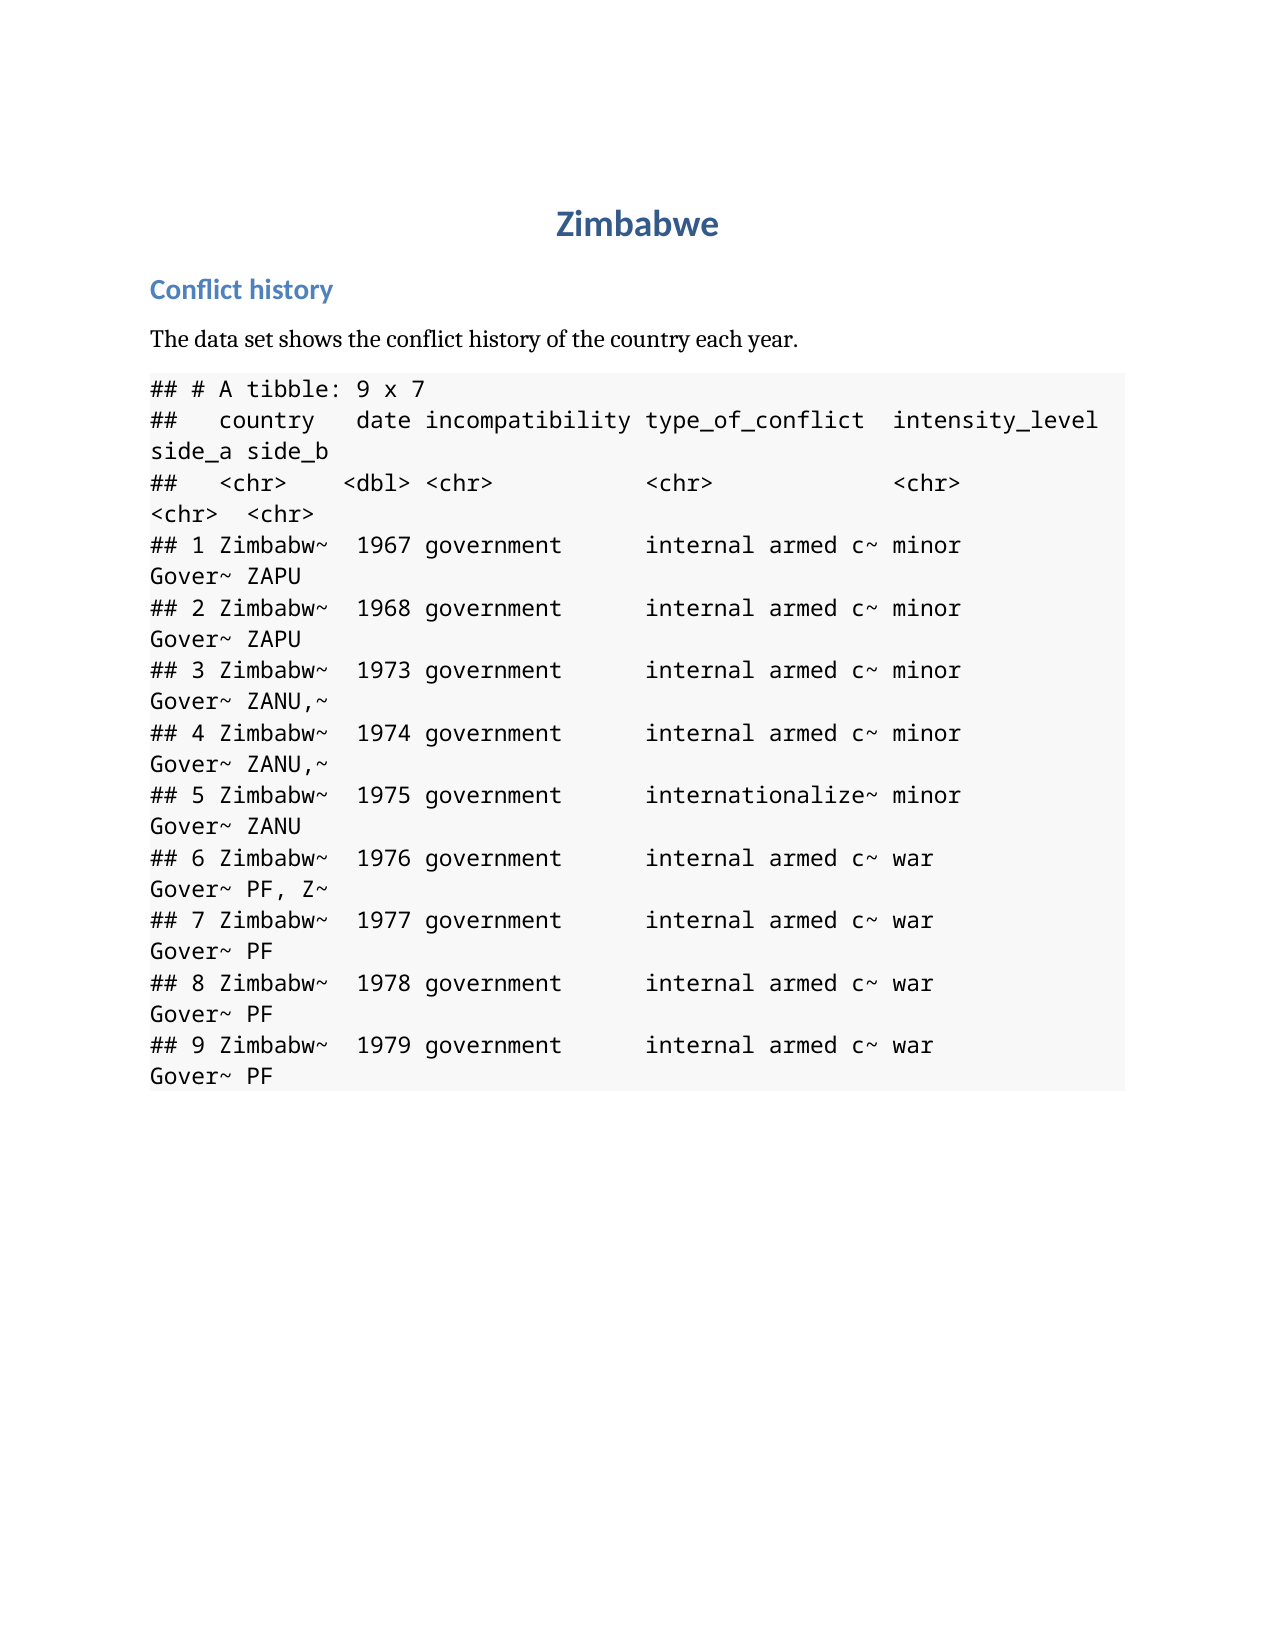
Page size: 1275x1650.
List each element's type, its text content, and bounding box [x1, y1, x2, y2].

title Zimbabwe [150, 200, 1125, 246]
text ## # A tibble: 9 x 7 ## country date incompatibility type_of_conflict intensity_level side_a side_b ## <chr> <dbl> <chr> <chr> <chr> <chr> <chr> ## 1 Zimbabw~ 1967 government internal armed c~ minor Gover~ ZAPU ## 2 Zimbabw~ 1968 government internal armed c~ minor Gover~ ZAPU ## 3 Zimbabw~ 1973 government internal armed c~ minor Gover~ ZANU,~ ## 4 Zimbabw~ 1974 government internal armed c~ minor Gover~ ZANU,~ ## 5 Zimbabw~ 1975 government internationalize~ minor Gover~ ZANU ## 6 Zimbabw~ 1976 government internal armed c~ war Gover~ PF, Z~ ## 7 Zimbabw~ 1977 government internal armed c~ war Gover~ PF ## 8 Zimbabw~ 1978 government internal armed c~ war Gover~ PF ## 9 Zimbabw~ 1979 government internal armed c~ war Gover~ PF [150, 373, 1125, 1091]
text The data set shows the conflict history of the country each year. [150, 325, 1125, 354]
subtitle Conflict history [150, 271, 1125, 306]
